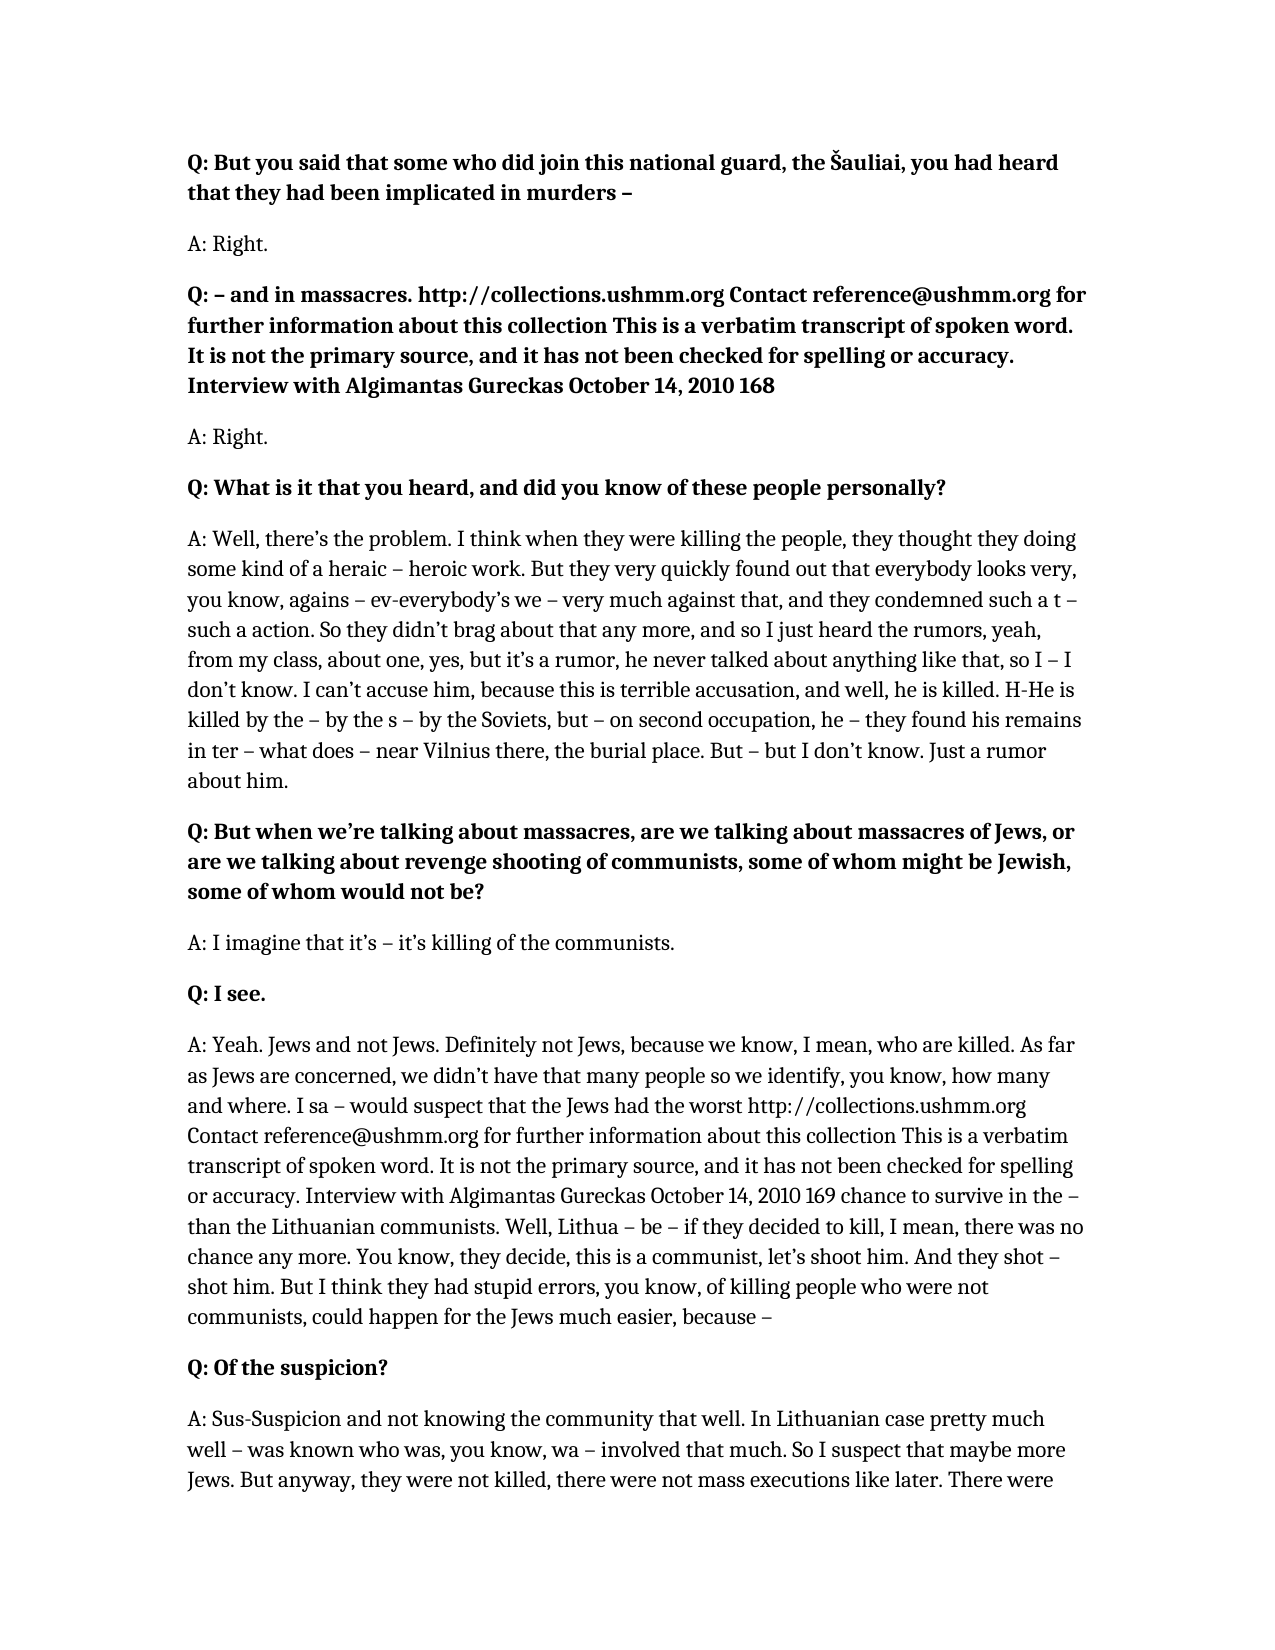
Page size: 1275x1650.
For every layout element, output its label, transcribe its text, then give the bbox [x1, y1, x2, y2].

text Q: But when we’re talking about massacres, are we talking about massacres of Jews, or are we talking about revenge shooting of communists, some of whom might be Jewish, some of whom would not be? [187, 819, 1087, 906]
text Q: Of the suspicion? [187, 1355, 1087, 1382]
text A: Yeah. Jews and not Jews. Definitely not Jews, because we know, I mean, who are killed. As far as Jews are concerned, we didn’t have that many people so we identify, you know, how many and where. I sa – would suspect that the Jews had the worst http://collections.ushmm.org Contact reference@ushmm.org for further information about this collection This is a verbatim transcript of spoken word. It is not the primary source, and it has not been checked for spelling or accuracy. Interview with Algimantas Gureckas October 14, 2010 169 chance to survive in the – than the Lithuanian communists. Well, Lithua – be – if they decided to kill, I mean, there was no chance any more. You know, they decide, this is a communist, let’s shoot him. And they shot – shot him. But I think they had stupid errors, you know, of killing people who were not communists, could happen for the Jews much easier, because – [187, 1032, 1087, 1331]
text Q: But you said that some who did join this national guard, the Šauliai, you had heard that they had been implicated in murders – [187, 150, 1087, 207]
text Q: What is it that you heard, and did you know of these people personally? [187, 475, 1087, 501]
text A: I imagine that it’s – it’s killing of the communists. [187, 930, 1087, 957]
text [187, 1406, 1087, 1493]
text A: Right. [187, 424, 1087, 450]
text A: Well, there’s the problem. I think when they were killing the people, they thought they doing some kind of a heraic – heroic work. But they very quickly found out that everybody looks very, you know, agains – ev-everybody’s we – very much against that, and they condemned such a t – such a action. So they didn’t brag about that any more, and so I just heard the rumors, yeah, from my class, about one, yes, but it’s a rumor, he never talked about anything like that, so I – I don’t know. I can’t accuse him, because this is terrible accusation, and well, he is killed. H-He is killed by the – by the s – by the Soviets, but – on second occupation, he – they found his remains in ter – what does – near Vilnius there, the burial place. But – but I don’t know. Just a rumor about him. [187, 526, 1087, 794]
text A: Right. [187, 231, 1087, 258]
text Q: – and in massacres. http://collections.ushmm.org Contact reference@ushmm.org for further information about this collection This is a verbatim transcript of spoken word. It is not the primary source, and it has not been checked for spelling or accuracy. Interview with Algimantas Gureckas October 14, 2010 168 [187, 282, 1087, 399]
text Q: I see. [187, 981, 1087, 1008]
